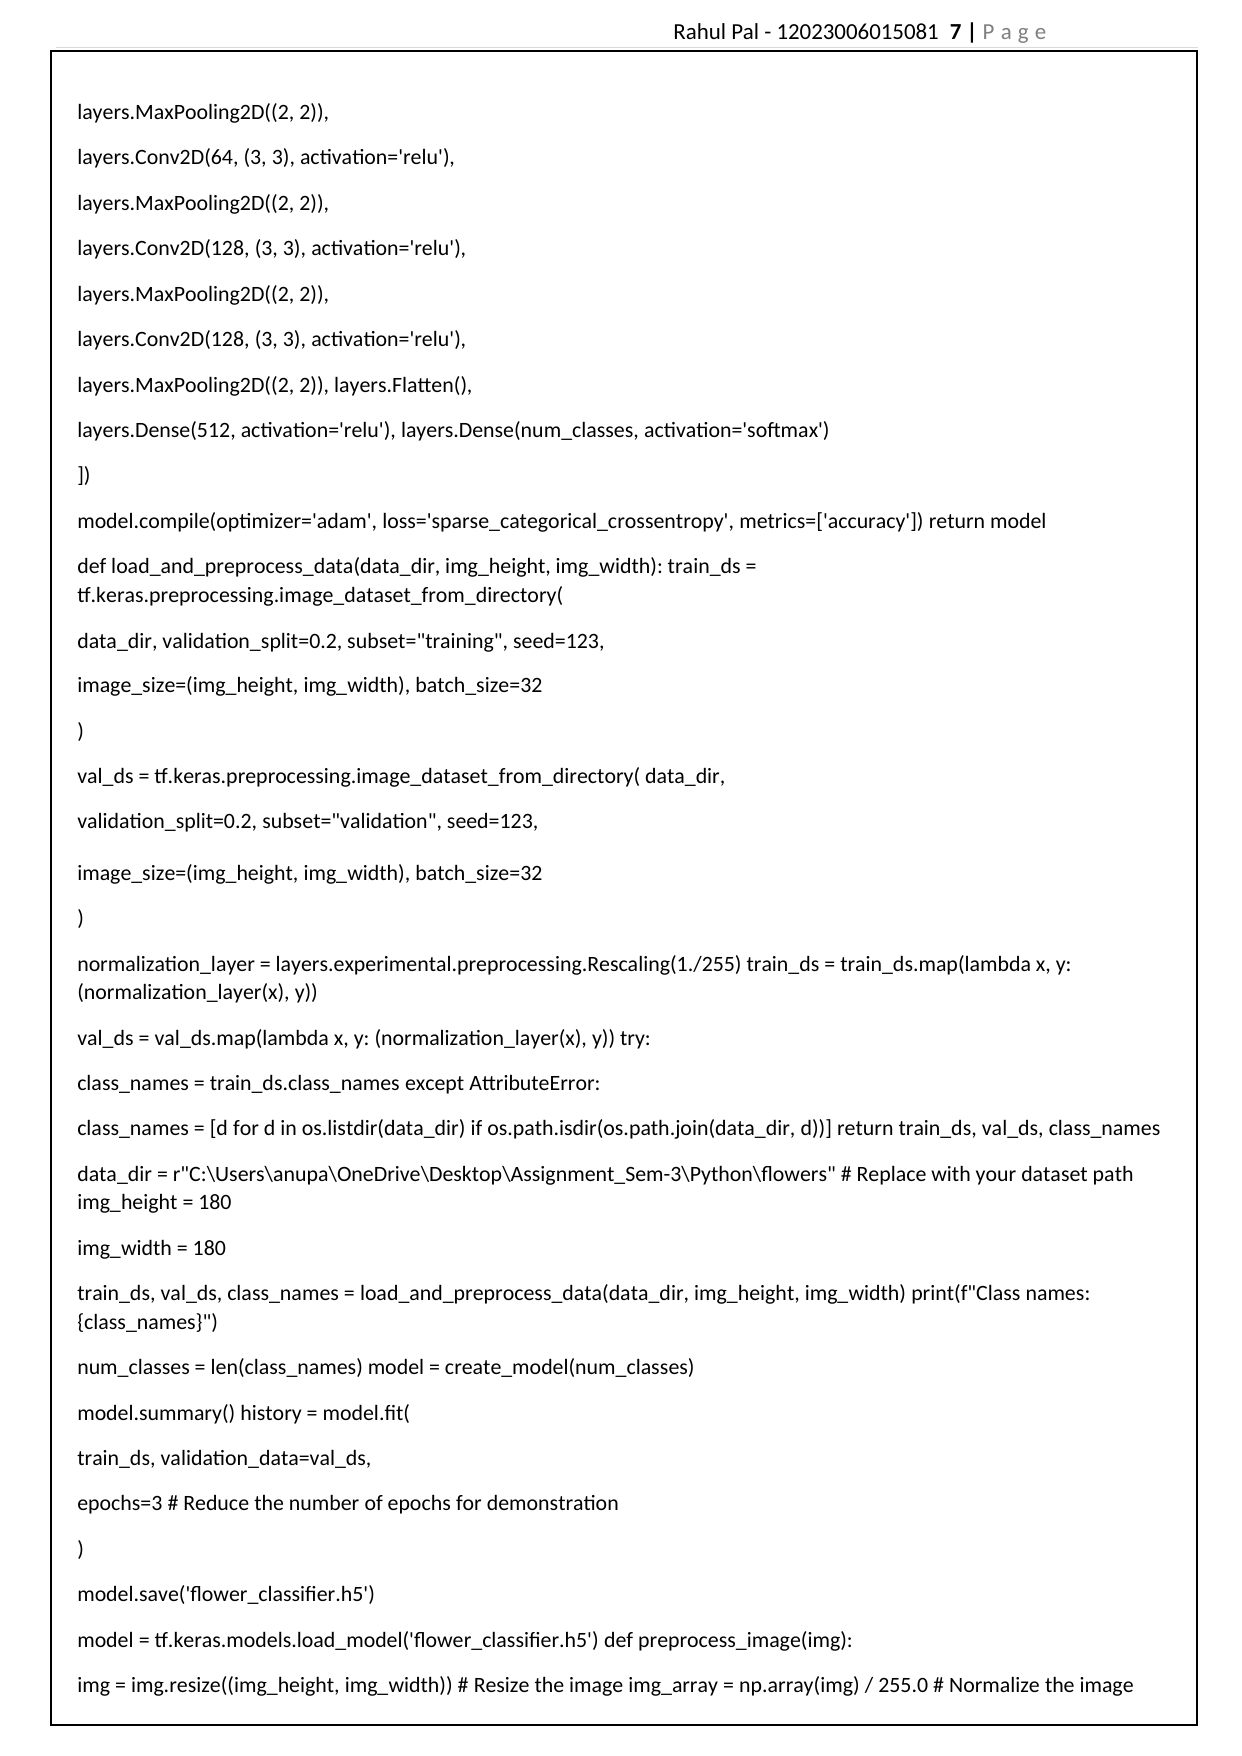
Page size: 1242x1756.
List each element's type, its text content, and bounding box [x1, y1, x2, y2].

text model = tf.keras.models.load_model('flower_classifier.h5') def preprocess_image(img): [77, 1626, 1196, 1653]
text img_width = 180 [77, 1234, 1196, 1260]
text class_names = train_ds.class_names except AttributeError: [77, 1069, 1196, 1096]
text train_ds, val_ds, class_names = load_and_preprocess_data(data_dir, img_height, img_width) print(f"Class names: [77, 1279, 1196, 1306]
text val_ds = val_ds.map(lambda x, y: (normalization_layer(x), y)) try: [77, 1024, 1196, 1050]
text epochs=3 # Reduce the number of epochs for demonstration [77, 1489, 1196, 1516]
text val_ds = tf.keras.preprocessing.image_dataset_from_directory( data_dir, validation_split=0.2, subset="validation", seed=123, [77, 762, 728, 834]
text layers.Conv2D(128, (3, 3), activation='relu'), [77, 325, 1196, 352]
text class_names = [d for d in os.listdir(data_dir) if os.path.isdir(os.path.join(data_dir, d))] return train_ds, val_ds, class_names [77, 1114, 1196, 1141]
text data_dir = r"C:\Users\anupa\OneDrive\Desktop\Assignment_Sem-3\Python\flowers" # Replace with your dataset path img_height = 180 [77, 1160, 1136, 1215]
text ) [77, 1535, 1196, 1562]
text num_classes = len(class_names) model = create_model(num_classes) model.summary() history = model.fit( [77, 1353, 697, 1425]
text layers.Conv2D(64, (3, 3), activation='relu'), [77, 143, 1196, 170]
text layers.MaxPooling2D((2, 2)), [77, 280, 1196, 306]
text image_size=(img_height, img_width), batch_size=32 [77, 859, 1196, 886]
text ) [77, 904, 1196, 931]
text layers.MaxPooling2D((2, 2)), [77, 189, 1196, 216]
text layers.Conv2D(128, (3, 3), activation='relu'), [77, 234, 1196, 261]
text data_dir, validation_split=0.2, subset="training", seed=123, image_size=(img_height, img_width), batch_size=32 [77, 627, 607, 698]
text {class_names}") [77, 1308, 1196, 1334]
text layers.Dense(512, activation='relu'), layers.Dense(num_classes, activation='softmax') [77, 416, 1196, 443]
text ) [77, 717, 1196, 743]
text layers.MaxPooling2D((2, 2)), [77, 98, 1196, 124]
text model.save('flower_classifier.h5') [77, 1581, 1196, 1607]
text normalization_layer = layers.experimental.preprocessing.Rescaling(1./255) train_ds = train_ds.map(lambda x, y: (normalization_layer(x), y)) [77, 950, 1074, 1005]
text img = img.resize((img_height, img_width)) # Resize the image img_array = np.array(img) / 255.0 # Normalize the image [77, 1672, 1196, 1698]
text def load_and_preprocess_data(data_dir, img_height, img_width): train_ds = tf.keras.preprocessing.image_dataset_from_directory( [77, 553, 759, 608]
text model.compile(optimizer='adam', loss='sparse_categorical_crossentropy', metrics=['accuracy']) return model [77, 507, 1196, 534]
text layers.MaxPooling2D((2, 2)), layers.Flatten(), [77, 371, 1196, 397]
text ]) [77, 461, 1196, 488]
text train_ds, validation_data=val_ds, [77, 1444, 1196, 1471]
